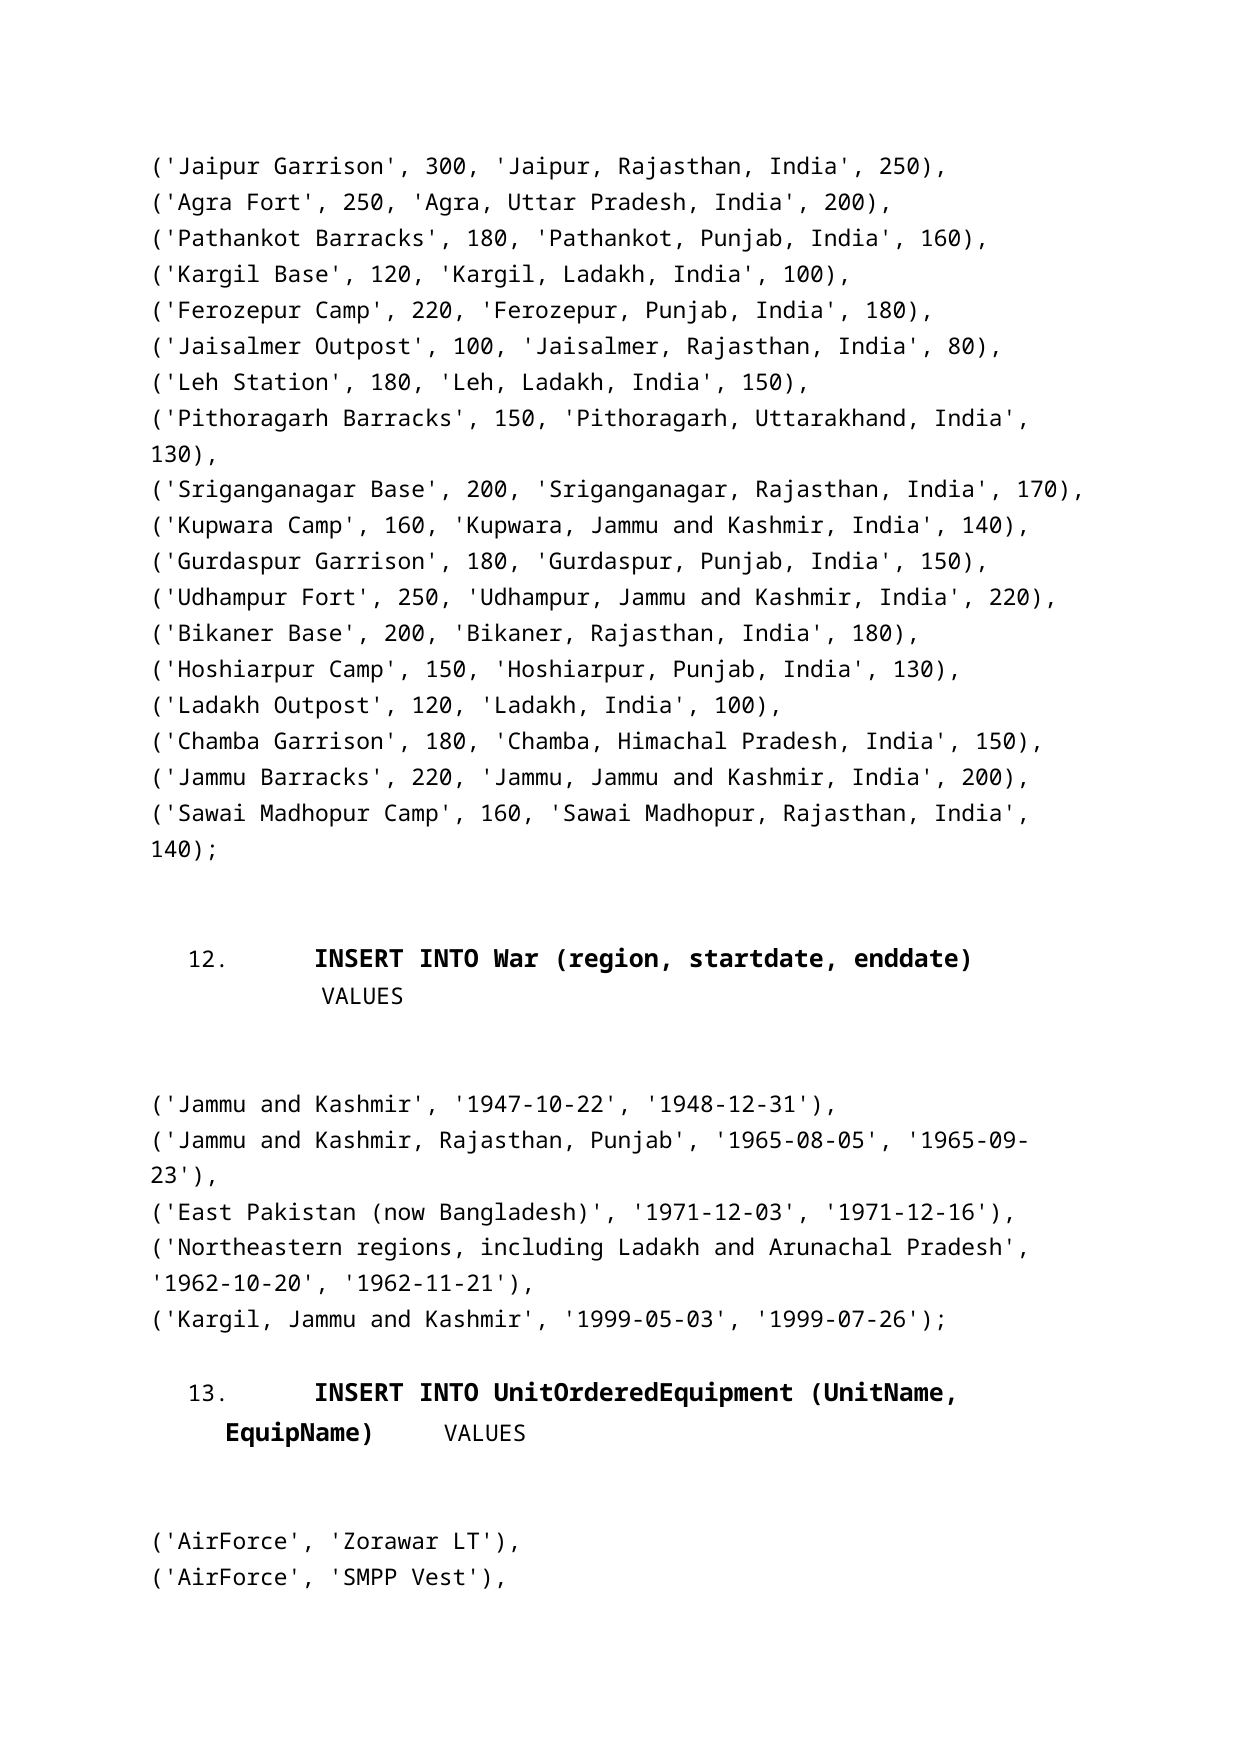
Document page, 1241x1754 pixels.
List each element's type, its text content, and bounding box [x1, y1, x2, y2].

text ('Kargil, Jammu and Kashmir', '1999-05-03', '1999-07-26'); [150, 1303, 1090, 1334]
text ('Chamba Garrison', 180, 'Chamba, Himachal Pradesh, India', 150), [150, 725, 1090, 756]
text ('Jammu Barracks', 220, 'Jammu, Jammu and Kashmir, India', 200), [150, 761, 1090, 792]
text ('Pithoragarh Barracks', 150, 'Pithoragarh, Uttarakhand, India', 130), [150, 402, 1090, 469]
text ('Jaisalmer Outpost', 100, 'Jaisalmer, Rajasthan, India', 80), [150, 330, 1090, 361]
text ('Jaipur Garrison', 300, 'Jaipur, Rajasthan, India', 250), [150, 150, 1090, 181]
text ('Sawai Madhopur Camp', 160, 'Sawai Madhopur, Rajasthan, India', 140); [150, 797, 1090, 864]
text ('Bikaner Base', 200, 'Bikaner, Rajasthan, India', 180), [150, 617, 1090, 648]
text ('Sriganganagar Base', 200, 'Sriganganagar, Rajasthan, India', 170), [150, 473, 1090, 505]
text ('Kargil Base', 120, 'Kargil, Ladakh, India', 100), [150, 258, 1090, 289]
text ('Jammu and Kashmir, Rajasthan, Punjab', '1965-08-05', '1965-09-23'), [150, 1123, 1090, 1191]
text ('Udhampur Fort', 250, 'Udhampur, Jammu and Kashmir, India', 220), [150, 581, 1090, 612]
text ('AirForce', 'SMPP Vest'), [150, 1561, 1090, 1592]
text ('Kupwara Camp', 160, 'Kupwara, Jammu and Kashmir, India', 140), [150, 509, 1090, 541]
list INSERT INTO UnitOrderedEquipment (UnitName, EquipName) VALUES [187, 1375, 1090, 1448]
text ('Agra Fort', 250, 'Agra, Uttar Pradesh, India', 200), [150, 186, 1090, 217]
text ('Jammu and Kashmir', '1947-10-22', '1948-12-31'), [150, 1088, 1090, 1119]
text ('Ferozepur Camp', 220, 'Ferozepur, Punjab, India', 180), [150, 294, 1090, 325]
text ('Ladakh Outpost', 120, 'Ladakh, India', 100), [150, 689, 1090, 720]
text ('Leh Station', 180, 'Leh, Ladakh, India', 150), [150, 366, 1090, 397]
list INSERT INTO War (region, startdate, enddate) [187, 941, 1090, 975]
text ('Pathankot Barracks', 180, 'Pathankot, Punjab, India', 160), [150, 222, 1090, 253]
text ('East Pakistan (now Bangladesh)', '1971-12-03', '1971-12-16'), [150, 1195, 1090, 1227]
text ('AirForce', 'Zorawar LT'), [150, 1525, 1090, 1557]
text ('Gurdaspur Garrison', 180, 'Gurdaspur, Punjab, India', 150), [150, 545, 1090, 577]
text ('Northeastern regions, including Ladakh and Arunachal Pradesh', '1962-10-20', '1962-11-21'), [150, 1231, 1090, 1298]
text VALUES [225, 980, 1090, 1011]
text ('Hoshiarpur Camp', 150, 'Hoshiarpur, Punjab, India', 130), [150, 653, 1090, 684]
